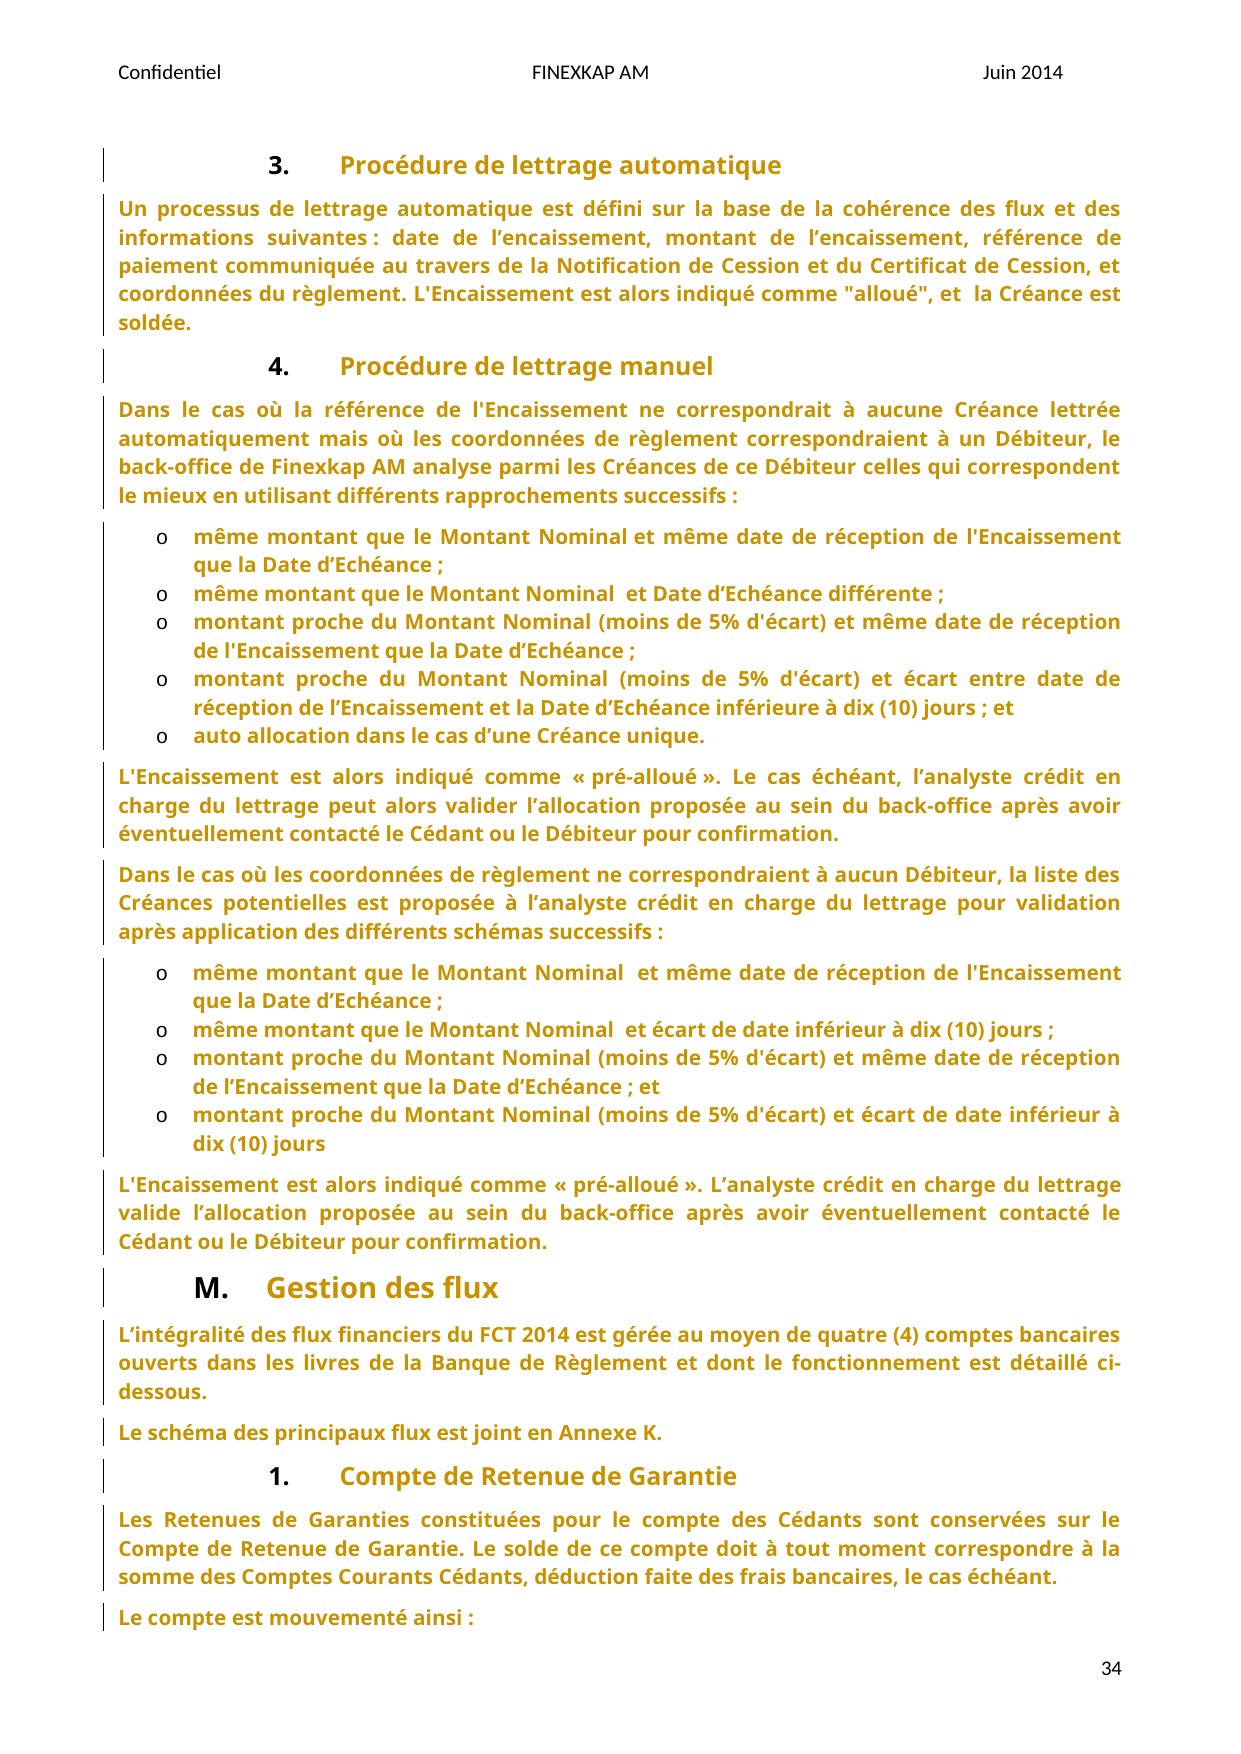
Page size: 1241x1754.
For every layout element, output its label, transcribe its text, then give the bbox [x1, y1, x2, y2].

text Un processus de lettrage automatique est défini sur la base de la cohérence des flux et des informations suivantes : date de l’encaissement, montant de l’encaissement, référence de paiement communiquée au travers de la Notification de Cession et du Certificat de Cession, et coordonnées du règlement. L'Encaissement est alors indiqué comme "alloué", et la Créance est soldée. [118, 194, 1122, 336]
subtitle Compte de Retenue de Garantie [268, 1459, 1122, 1493]
text Les Retenues de Garanties constituées pour le compte des Cédants sont conservées sur le Compte de Retenue de Garantie. Le solde de ce compte doit à tout moment correspondre à la somme des Comptes Courants Cédants, déduction faite des frais bancaires, le cas échéant. [118, 1505, 1122, 1591]
list montant proche du Montant Nominal (moins de 5% d'écart) et même date de réception de l'Encaissement que la Date d’Echéance ; [156, 607, 1122, 664]
text Dans le cas où la référence de l'Encaissement ne correspondrait à aucune Créance lettrée automatiquement mais où les coordonnées de règlement correspondraient à un Débiteur, le back-office de Finexkap AM analyse parmi les Créances de ce Débiteur celles qui correspondent le mieux en utilisant différents rapprochements successifs : [118, 396, 1122, 509]
list même montant que le Montant Nominal et même date de réception de l'Encaissement que la Date d’Echéance ; [156, 522, 1122, 579]
list même montant que le Montant Nominal et écart de date inférieur à dix (10) jours ; [155, 1015, 1122, 1043]
text Le schéma des principaux flux est joint en Annexe K. [118, 1418, 1122, 1446]
text L'Encaissement est alors indiqué comme « pré-alloué ». Le cas échéant, l’analyste crédit en charge du lettrage peut alors valider l’allocation proposée au sein du back-office après avoir éventuellement contacté le Cédant ou le Débiteur pour confirmation. [118, 762, 1122, 848]
list montant proche du Montant Nominal (moins de 5% d'écart) et écart de date inférieur à dix (10) jours [155, 1100, 1122, 1157]
text L'Encaissement est alors indiqué comme « pré-alloué ». L’analyste crédit en charge du lettrage valide l’allocation proposée au sein du back-office après avoir éventuellement contacté le Cédant ou le Débiteur pour confirmation. [118, 1170, 1122, 1255]
list même montant que le Montant Nominal et même date de réception de l'Encaissement que la Date d’Echéance ; [155, 958, 1122, 1015]
list même montant que le Montant Nominal et Date d’Echéance différente ; [156, 579, 1122, 607]
text L’intégralité des flux financiers du FCT 2014 est gérée au moyen de quatre (4) comptes bancaires ouverts dans les livres de la Banque de Règlement et dont le fonctionnement est détaillé ci-dessous. [118, 1320, 1122, 1405]
subtitle Procédure de lettrage automatique [268, 148, 1122, 182]
subtitle Procédure de lettrage manuel [268, 349, 1122, 383]
text Dans le cas où les coordonnées de règlement ne correspondraient à aucun Débiteur, la liste des Créances potentielles est proposée à l’analyste crédit en charge du lettrage pour validation après application des différents schémas successifs : [118, 860, 1122, 945]
text Le compte est mouvementé ainsi : [118, 1603, 1122, 1631]
list montant proche du Montant Nominal (moins de 5% d'écart) et même date de réception de l’Encaissement que la Date d’Echéance ; et [155, 1043, 1122, 1100]
subtitle Gestion des flux [193, 1268, 1122, 1307]
list montant proche du Montant Nominal (moins de 5% d'écart) et écart entre date de réception de l’Encaissement et la Date d’Echéance inférieure à dix (10) jours ; et [156, 664, 1122, 721]
list auto allocation dans le cas d’une Créance unique. [156, 721, 1122, 750]
